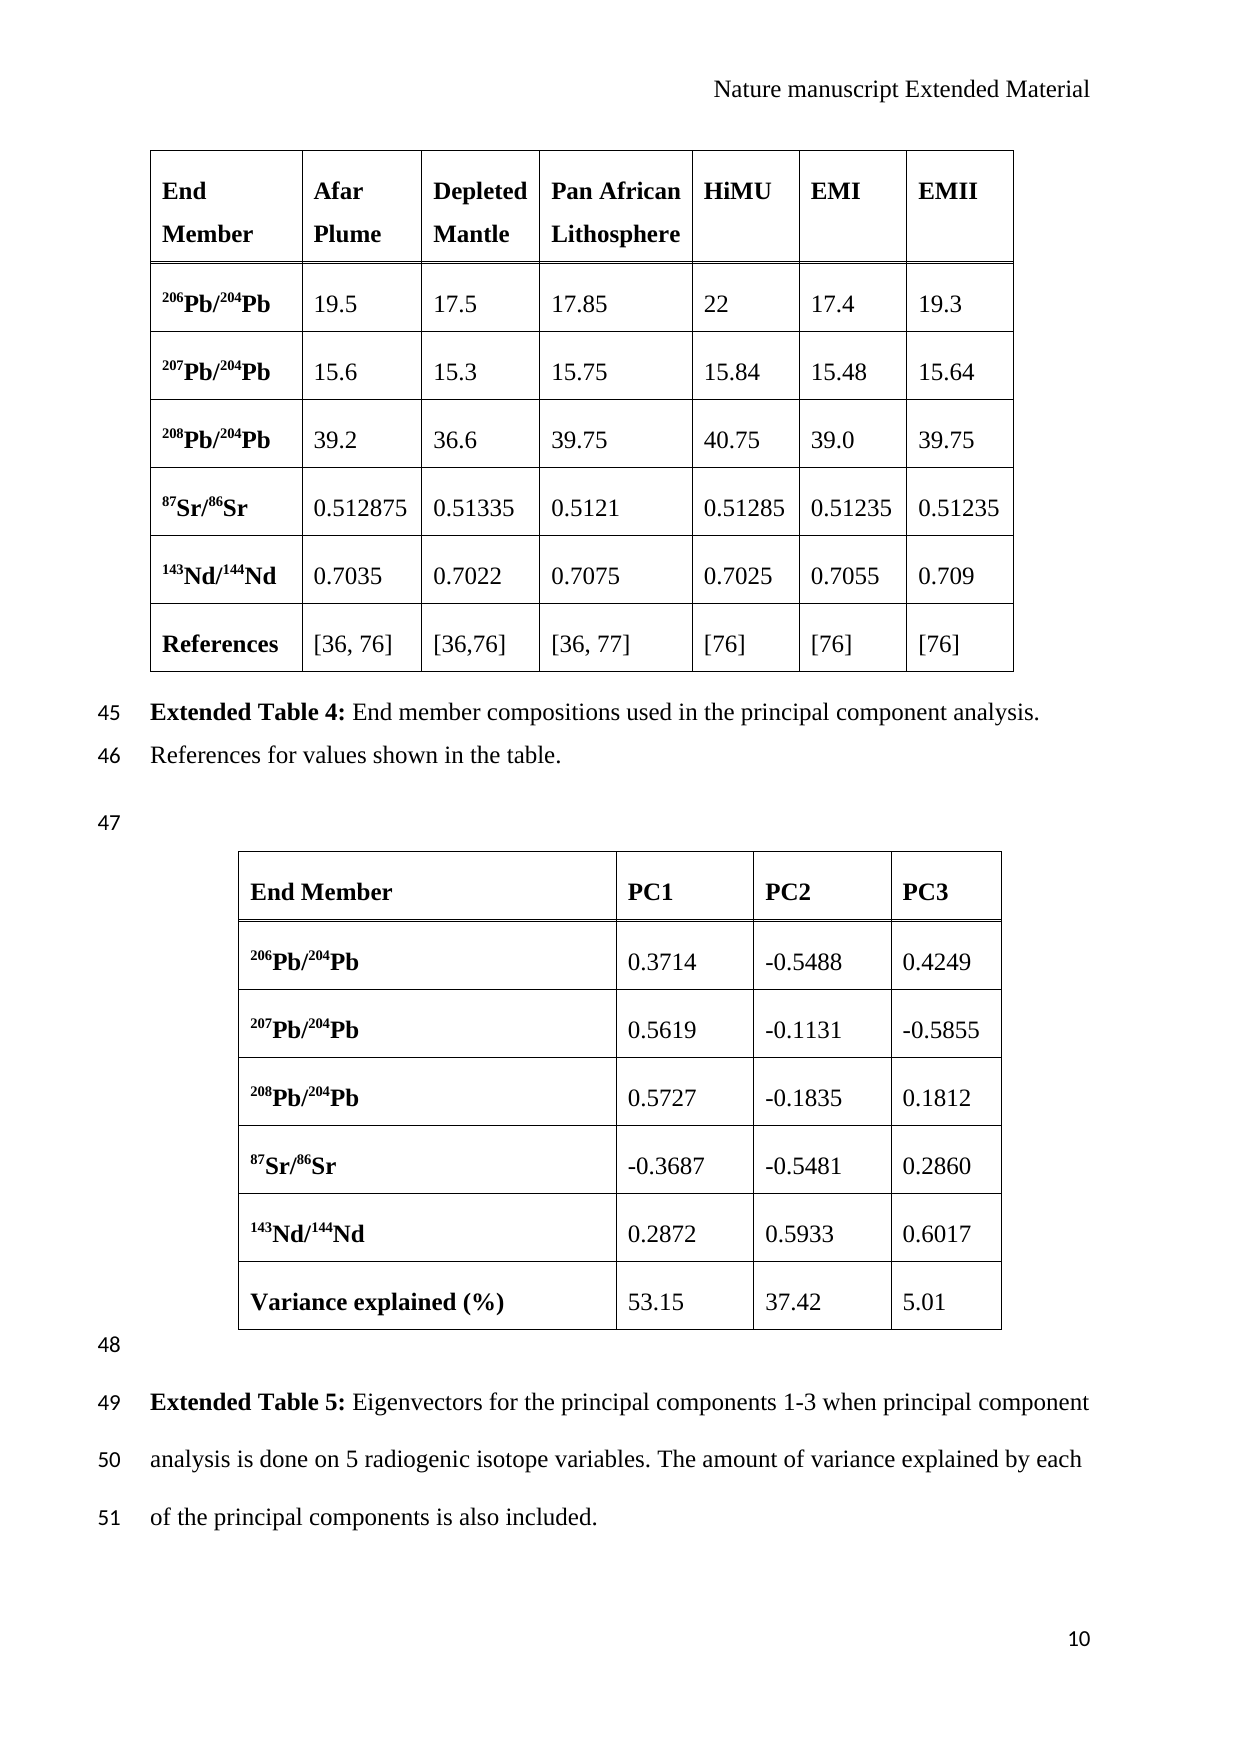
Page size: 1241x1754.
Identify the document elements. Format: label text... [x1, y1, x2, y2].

table_header End Member [239, 852, 616, 919]
table_cell 0.512875 [303, 468, 421, 535]
table_cell 17.4 [800, 264, 906, 331]
table_cell 5.01 [892, 1262, 1001, 1328]
table_cell 0.5933 [754, 1194, 891, 1261]
table_cell [36,76] [422, 604, 539, 671]
table_cell 0.7022 [422, 536, 539, 603]
table_header PC3 [892, 852, 1001, 919]
table_cell 53.15 [617, 1262, 753, 1328]
table_cell 207Pb/204Pb [239, 990, 616, 1057]
text Extended Table 5: Eigenvectors for the principal components 1-3 when principal component analysis is done on 5 radiogenic isotope variables. The amount of variance explained by each of the principal components is also included. [150, 1387, 1090, 1531]
table_cell -0.1131 [754, 990, 891, 1057]
table_header End Member [151, 151, 302, 261]
table_cell 206Pb/204Pb [151, 264, 302, 331]
table_cell 37.42 [754, 1262, 891, 1328]
table_cell 208Pb/204Pb [239, 1058, 616, 1125]
table_header PC1 [617, 852, 753, 919]
table_cell 0.5121 [540, 468, 692, 535]
table_cell 19.5 [303, 264, 421, 331]
table_cell 0.51335 [422, 468, 539, 535]
table_cell 87Sr/86Sr [151, 468, 302, 535]
table_cell 15.75 [540, 332, 692, 399]
table_cell 39.0 [800, 400, 906, 467]
table_cell 0.7025 [693, 536, 799, 603]
table_cell -0.1835 [754, 1058, 891, 1125]
table_cell 15.48 [800, 332, 906, 399]
table_cell 39.2 [303, 400, 421, 467]
table_header Afar Plume [303, 151, 421, 261]
table_cell 36.6 [422, 400, 539, 467]
table_cell 0.6017 [892, 1194, 1001, 1261]
table_cell 0.1812 [892, 1058, 1001, 1125]
table_cell 143Nd/144Nd [151, 536, 302, 603]
table_cell 0.7035 [303, 536, 421, 603]
table_cell 0.2872 [617, 1194, 753, 1261]
table_cell 39.75 [540, 400, 692, 467]
table_cell 0.4249 [892, 922, 1001, 989]
table_cell [76] [907, 604, 1013, 671]
table_cell 0.3714 [617, 922, 753, 989]
table_cell 19.3 [907, 264, 1013, 331]
table_cell 17.5 [422, 264, 539, 331]
table_cell 0.7075 [540, 536, 692, 603]
table_cell -0.3687 [617, 1126, 753, 1193]
table_cell 0.7055 [800, 536, 906, 603]
table_cell 15.6 [303, 332, 421, 399]
table_cell 39.75 [907, 400, 1013, 467]
table_header PC2 [754, 852, 891, 919]
table_cell 22 [693, 264, 799, 331]
table_cell 15.3 [422, 332, 539, 399]
table_cell -0.5481 [754, 1126, 891, 1193]
table_cell 208Pb/204Pb [151, 400, 302, 467]
text Extended Table 4: End member compositions used in the principal component analysis. References for values shown in the table. [150, 697, 1090, 768]
table_cell 143Nd/144Nd [239, 1194, 616, 1261]
table_cell 0.5619 [617, 990, 753, 1057]
table_cell [76] [693, 604, 799, 671]
table_cell 0.51235 [800, 468, 906, 535]
table_cell -0.5855 [892, 990, 1001, 1057]
table_header HiMU [693, 151, 799, 261]
table_cell 87Sr/86Sr [239, 1126, 616, 1193]
table_cell 0.51285 [693, 468, 799, 535]
table_cell 15.84 [693, 332, 799, 399]
table_cell 17.85 [540, 264, 692, 331]
table_cell 207Pb/204Pb [151, 332, 302, 399]
table_cell 0.2860 [892, 1126, 1001, 1193]
table_cell 0.709 [907, 536, 1013, 603]
table_cell [36, 77] [540, 604, 692, 671]
table_cell [36, 76] [303, 604, 421, 671]
table_cell [76] [800, 604, 906, 671]
table_cell -0.5488 [754, 922, 891, 989]
table_header Depleted Mantle [422, 151, 539, 261]
table_cell 15.64 [907, 332, 1013, 399]
table_cell References [151, 604, 302, 671]
table_header EMI [800, 151, 906, 261]
table_cell 0.51235 [907, 468, 1013, 535]
table_cell 0.5727 [617, 1058, 753, 1125]
table_header Pan African Lithosphere [540, 151, 692, 261]
table_cell 206Pb/204Pb [239, 922, 616, 989]
table_cell Variance explained (%) [239, 1262, 616, 1328]
table_cell 40.75 [693, 400, 799, 467]
table_header EMII [907, 151, 1013, 261]
